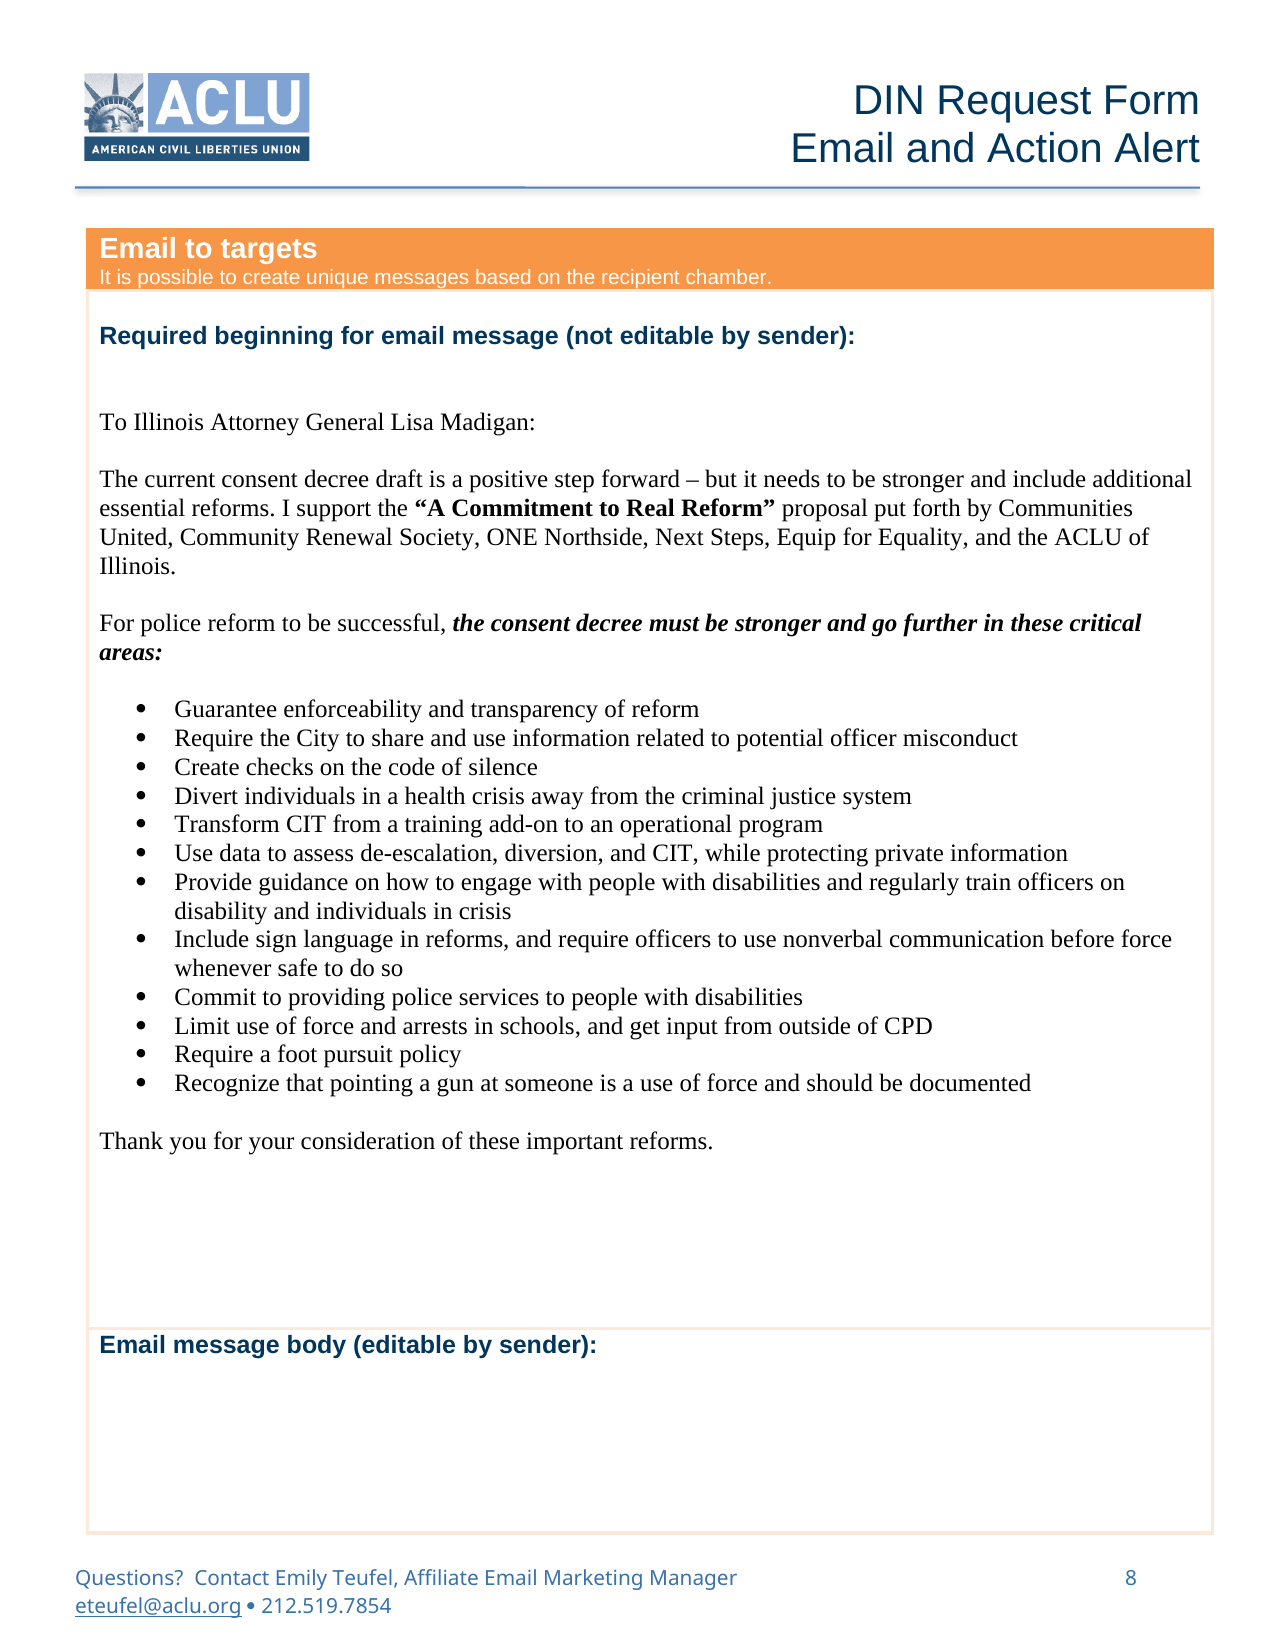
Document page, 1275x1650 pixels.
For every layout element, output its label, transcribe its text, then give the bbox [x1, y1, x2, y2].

picture [84, 73, 310, 161]
table_cell Email message body (editable by sender): [89, 1330, 1211, 1531]
table_cell Required beginning for email message (not editable by sender): To Illinois Attorney General Lisa Madigan: The current consent decree draft is a positive step forward – but it needs to be stronger and include additional essential reforms. I support the “A Commitment to Real Reform” proposal put forth by Communities United, Community Renewal Society, ONE Northside, Next Steps, Equip for Equality, and the ACLU of Illinois. For police reform to be successful, the consent decree must be stronger and go further in these critical areas: Guarantee enforceability and transparency of reform Require the City to share and use information related to potential officer misconduct Create checks on the code of silence Divert individuals in a health crisis away from the criminal justice system Transform CIT from a training add-on to an operational program Use data to assess de-escalation, diversion, and CIT, while protecting private information Provide guidance on how to engage with people with disabilities and regularly train officers on disability and individuals in crisis Include sign language in reforms, and require officers to use nonverbal communication before force whenever safe to do so Commit to providing police services to people with disabilities Limit use of force and arrests in schools, and get input from outside of CPD Require a foot pursuit policy Recognize that pointing a gun at someone is a use of force and should be documented Thank you for your consideration of these important reforms. [89, 292, 1211, 1327]
table_header Email to targets It is possible to create unique messages based on the recipient chamber. [89, 231, 1211, 289]
